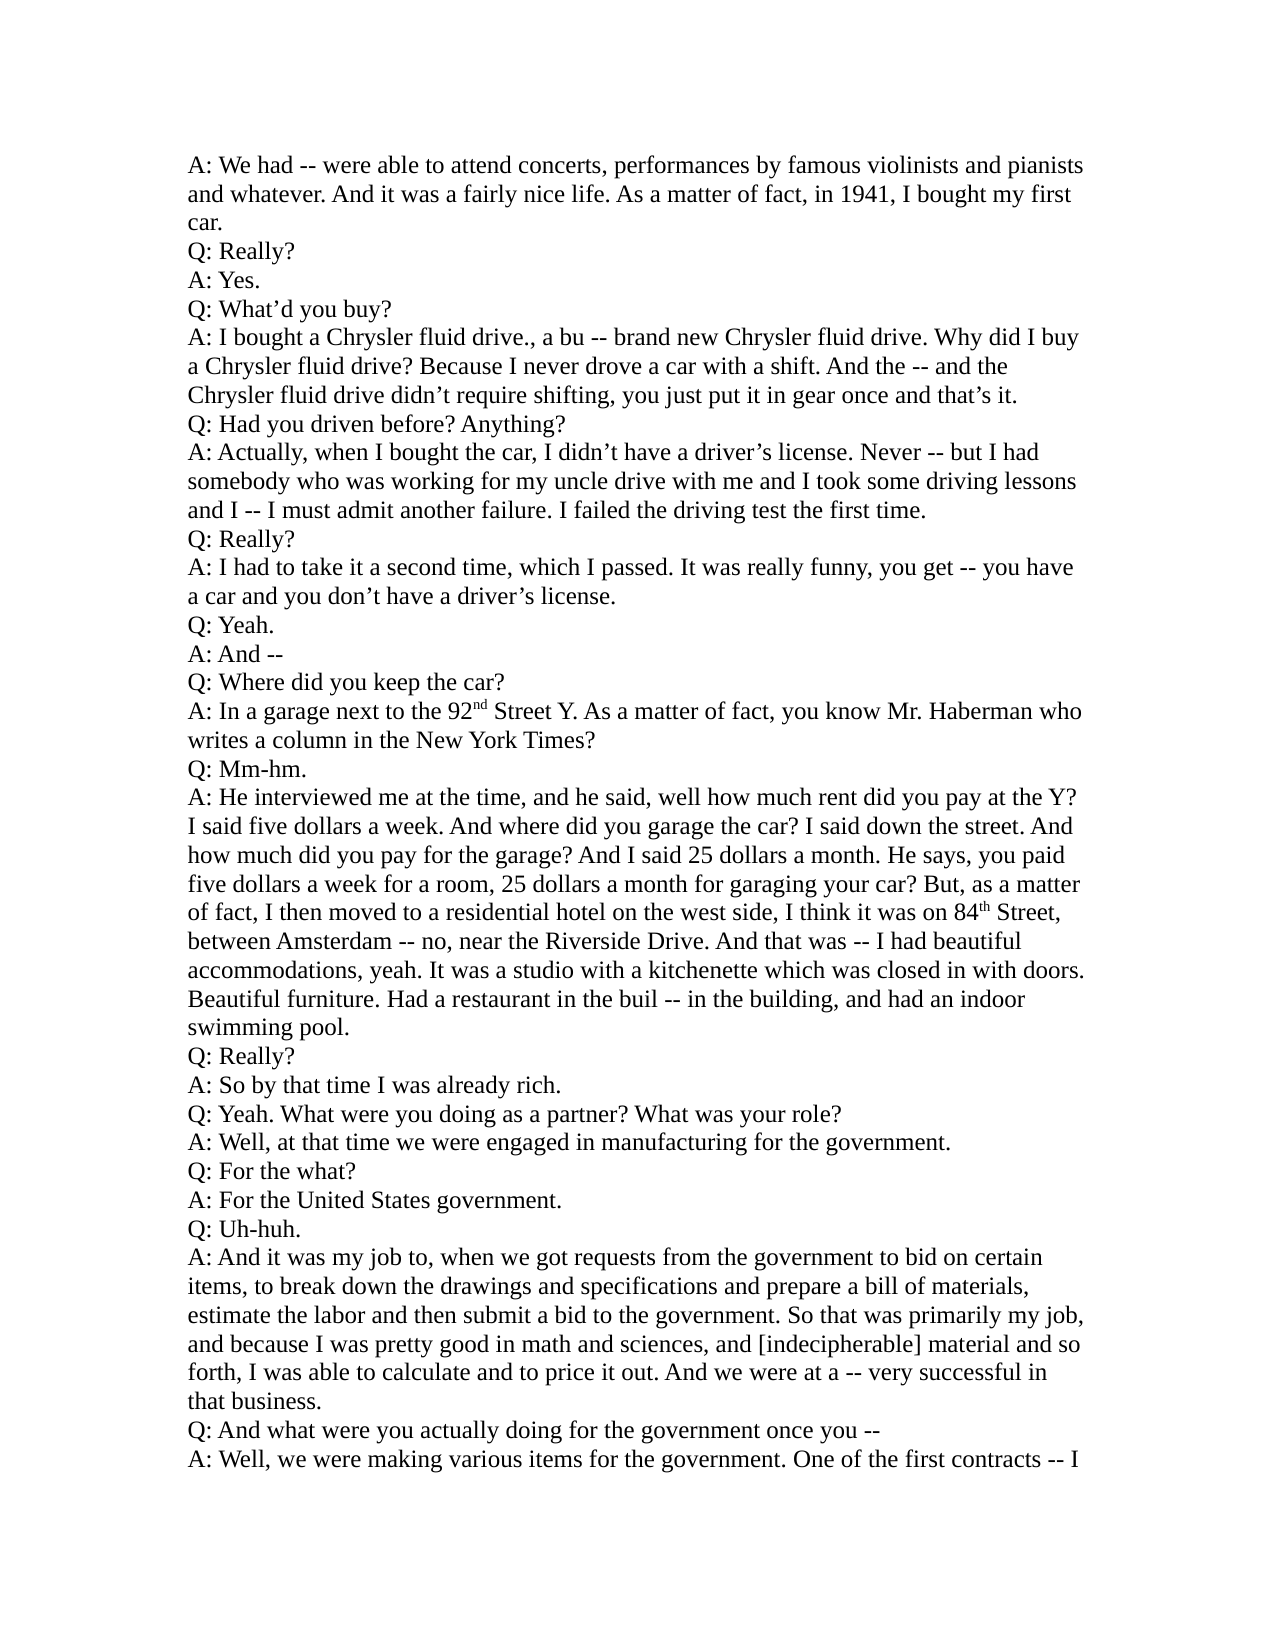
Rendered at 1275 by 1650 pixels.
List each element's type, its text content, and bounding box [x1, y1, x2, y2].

text Q: Really? [187, 236, 1087, 265]
text Q: What’d you buy? [187, 294, 1087, 322]
text A: I bought a Chrysler fluid drive., a bu -- brand new Chrysler fluid drive. Why did I buy a Chrysler fluid drive? Because I never drove a car with a shift. And the -- and the Chrysler fluid drive didn’t require shifting, you just put it in gear once and that’s it. [187, 322, 1087, 409]
text A: In a garage next to the 92nd Street Y. As a matter of fact, you know Mr. Haberman who writes a column in the New York Times? [187, 696, 1087, 754]
text A: And -- [187, 639, 1087, 667]
text Q: Really? [187, 1041, 1087, 1070]
text Q: For the what? [187, 1156, 1087, 1185]
text A: So by that time I was already rich. [187, 1070, 1087, 1099]
text Q: Mm-hm. [187, 754, 1087, 782]
text A: I had to take it a second time, which I passed. It was really funny, you get -- you have a car and you don’t have a driver’s license. [187, 552, 1087, 610]
text Q: Where did you keep the car? [187, 667, 1087, 696]
text A: He interviewed me at the time, and he said, well how much rent did you pay at the Y? I said five dollars a week. And where did you garage the car? I said down the street. And how much did you pay for the garage? And I said 25 dollars a month. He says, you paid five dollars a week for a room, 25 dollars a month for garaging your car? But, as a matter of fact, I then moved to a residential hotel on the west side, I think it was on 84th Street, between Amsterdam -- no, near the Riverside Drive. And that was -- I had beautiful accommodations, yeah. It was a studio with a kitchenette which was closed in with doors. Beautiful furniture. Had a restaurant in the buil -- in the building, and had an indoor swimming pool. [187, 782, 1087, 1041]
text Q: Really? [187, 524, 1087, 552]
text A: Yes. [187, 265, 1087, 294]
text Q: Had you driven before? Anything? [187, 409, 1087, 437]
text A: Actually, when I bought the car, I didn’t have a driver’s license. Never -- but I had somebody who was working for my uncle drive with me and I took some driving lessons and I -- I must admit another failure. I failed the driving test the first time. [187, 437, 1087, 524]
text Q: Uh-huh. [187, 1214, 1087, 1242]
text A: For the United States government. [187, 1185, 1087, 1214]
text Q: Yeah. [187, 610, 1087, 639]
text Q: And what were you actually doing for the government once you -- [187, 1415, 1087, 1444]
text A: Well, at that time we were engaged in manufacturing for the government. [187, 1127, 1087, 1156]
text Q: Yeah. What were you doing as a partner? What was your role? [187, 1099, 1087, 1127]
text A: And it was my job to, when we got requests from the government to bid on certain items, to break down the drawings and specifications and prepare a bill of materials, estimate the labor and then submit a bid to the government. So that was primarily my job, and because I was pretty good in math and sciences, and [indecipherable] material and so forth, I was able to calculate and to price it out. And we were at a -- very successful in that business. [187, 1242, 1087, 1415]
text A: We had -- were able to attend concerts, performances by famous violinists and pianists and whatever. And it was a fairly nice life. As a matter of fact, in 1941, I bought my first car. [187, 150, 1087, 236]
